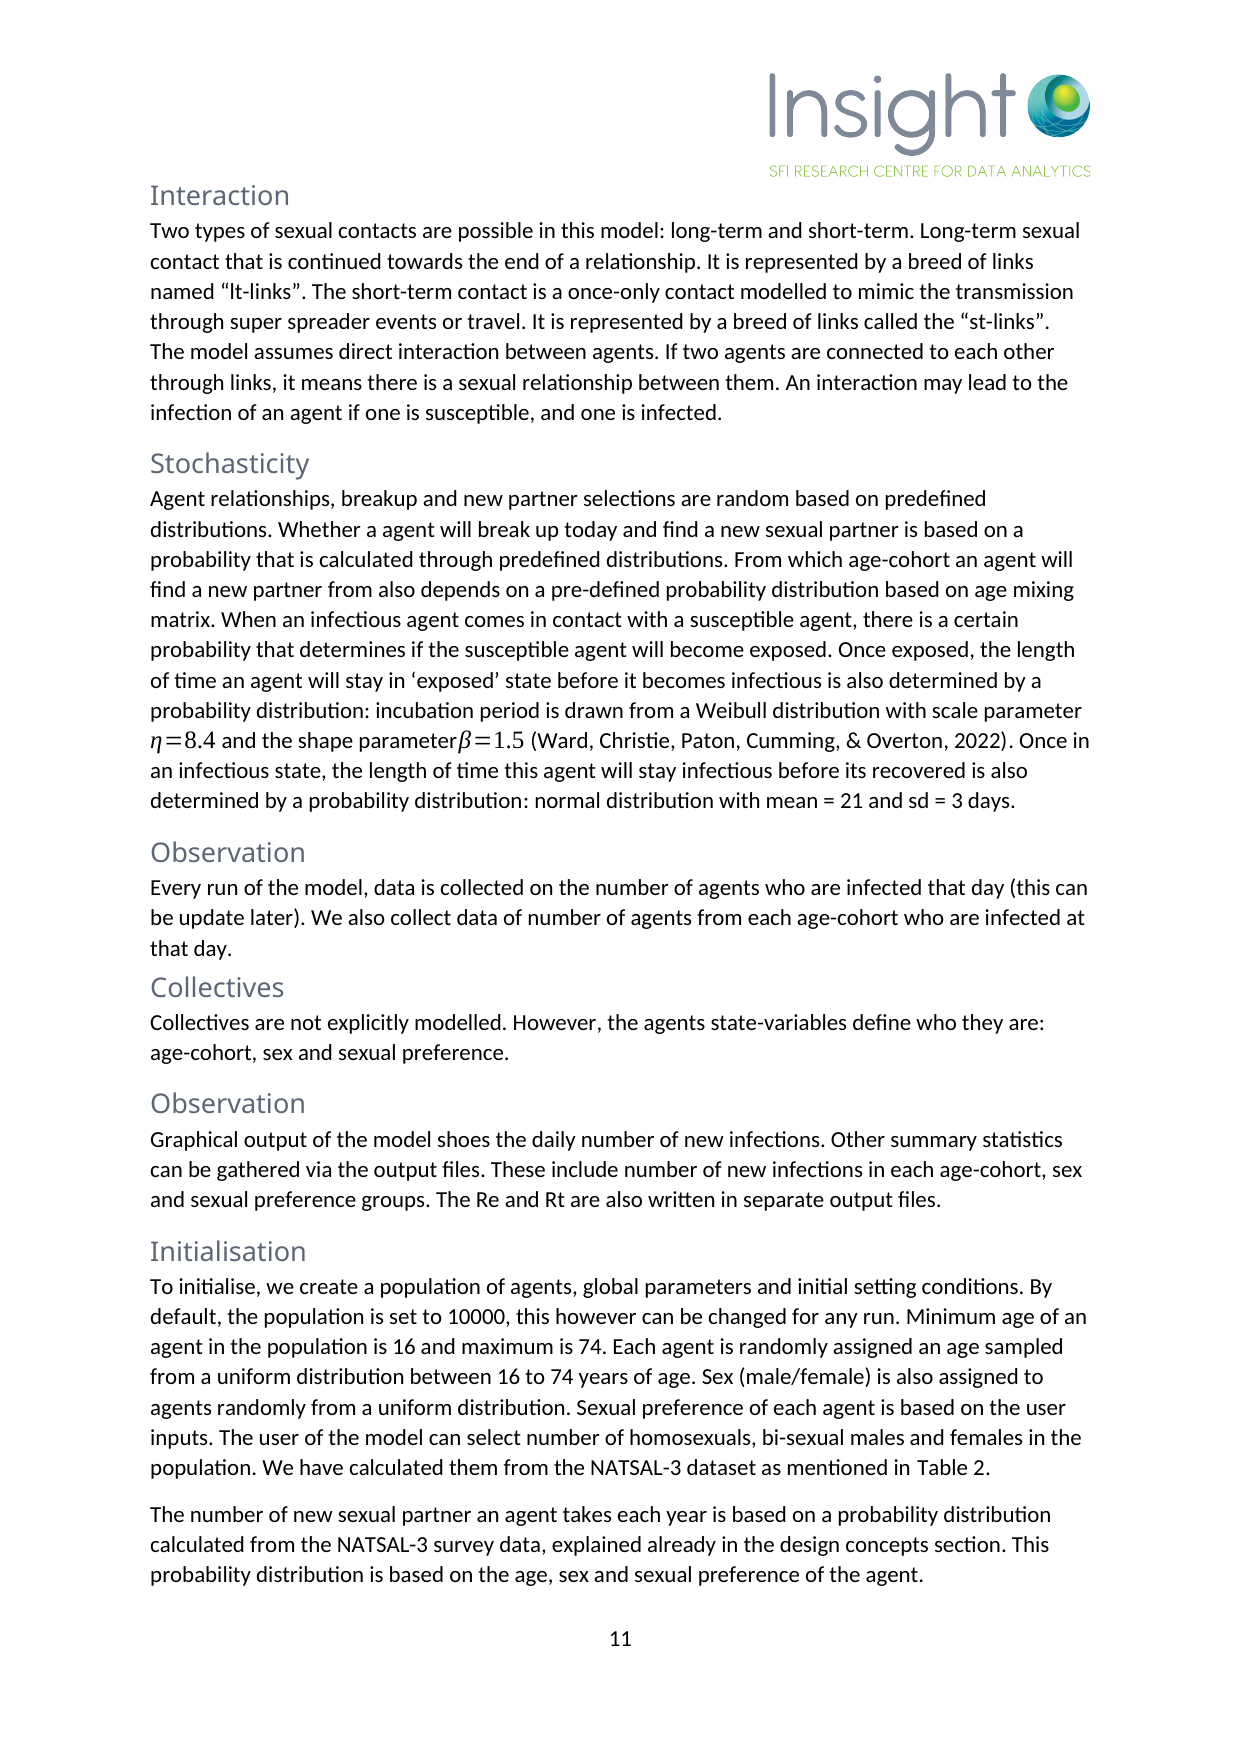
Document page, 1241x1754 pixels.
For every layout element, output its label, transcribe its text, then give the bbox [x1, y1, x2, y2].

text The number of new sexual partner an agent takes each year is based on a probability distribution calculated from the NATSAL-3 survey data, explained already in the design concepts section. This probability distribution is based on the age, sex and sexual preference of the agent. [150, 1500, 1090, 1588]
text Collectives are not explicitly modelled. However, the agents state-variables define who they are: age-cohort, sex and sexual preference. [150, 1008, 1090, 1066]
subtitle Initialisation [150, 1232, 1090, 1269]
text Observation [150, 833, 1090, 870]
text Graphical output of the model shoes the daily number of new infections. Other summary statistics can be gathered via the output files. These include number of new infections in each age-cohort, sex and sexual preference groups. The Re and Rt are also written in separate output files. [150, 1125, 1090, 1213]
picture [769, 73, 1091, 177]
text To initialise, we create a population of agents, global parameters and initial setting conditions. By default, the population is set to 10000, this however can be changed for any run. Minimum age of an agent in the population is 16 and maximum is 74. Each agent is randomly assigned an age sampled from a uniform distribution between 16 to 74 years of age. Sex (male/female) is also assigned to agents randomly from a uniform distribution. Sexual preference of each agent is based on the user inputs. The user of the model can select number of homosexuals, bi-sexual males and females in the population. We have calculated them from the NATSAL-3 dataset as mentioned in Table 2. [150, 1272, 1090, 1481]
subtitle Observation [150, 1085, 1090, 1122]
subtitle Collectives [150, 968, 1090, 1005]
subtitle Stochasticity [150, 445, 1090, 482]
text Two types of sexual contacts are possible in this model: long-term and short-term. Long-term sexual contact that is continued towards the end of a relationship. It is represented by a breed of links named “lt-links”. The short-term contact is a once-only contact modelled to mimic the transmission through super spreader events or travel. It is represented by a breed of links called the “st-links”. The model assumes direct interaction between agents. If two agents are connected to each other through links, it means there is a sexual relationship between them. An interaction may lead to the infection of an agent if one is susceptible, and one is infected. [150, 217, 1090, 426]
subtitle Interaction [150, 177, 1090, 214]
text Every run of the model, data is collected on the number of agents who are infected that day (this can be update later). We also collect data of number of agents from each age-cohort who are infected at that day. [150, 873, 1090, 962]
text Agent relationships, breakup and new partner selections are random based on predefined distributions. Whether a agent will break up today and find a new sexual partner is based on a probability that is calculated through predefined distributions. From which age-cohort an agent will find a new partner from also depends on a pre-defined probability distribution based on age mixing matrix. When an infectious agent comes in contact with a susceptible agent, there is a certain probability that determines if the susceptible agent will become exposed. Once exposed, the length of time an agent will stay in ‘exposed’ state before it becomes infectious is also determined by a probability distribution: incubation period is drawn from a Weibull distribution with scale parameter and the shape parameter . Once in an infectious state, the length of time this agent will stay infectious before its recovered is also determined by a probability distribution: normal distribution with mean = 21 and sd = 3 days. [150, 484, 1090, 815]
